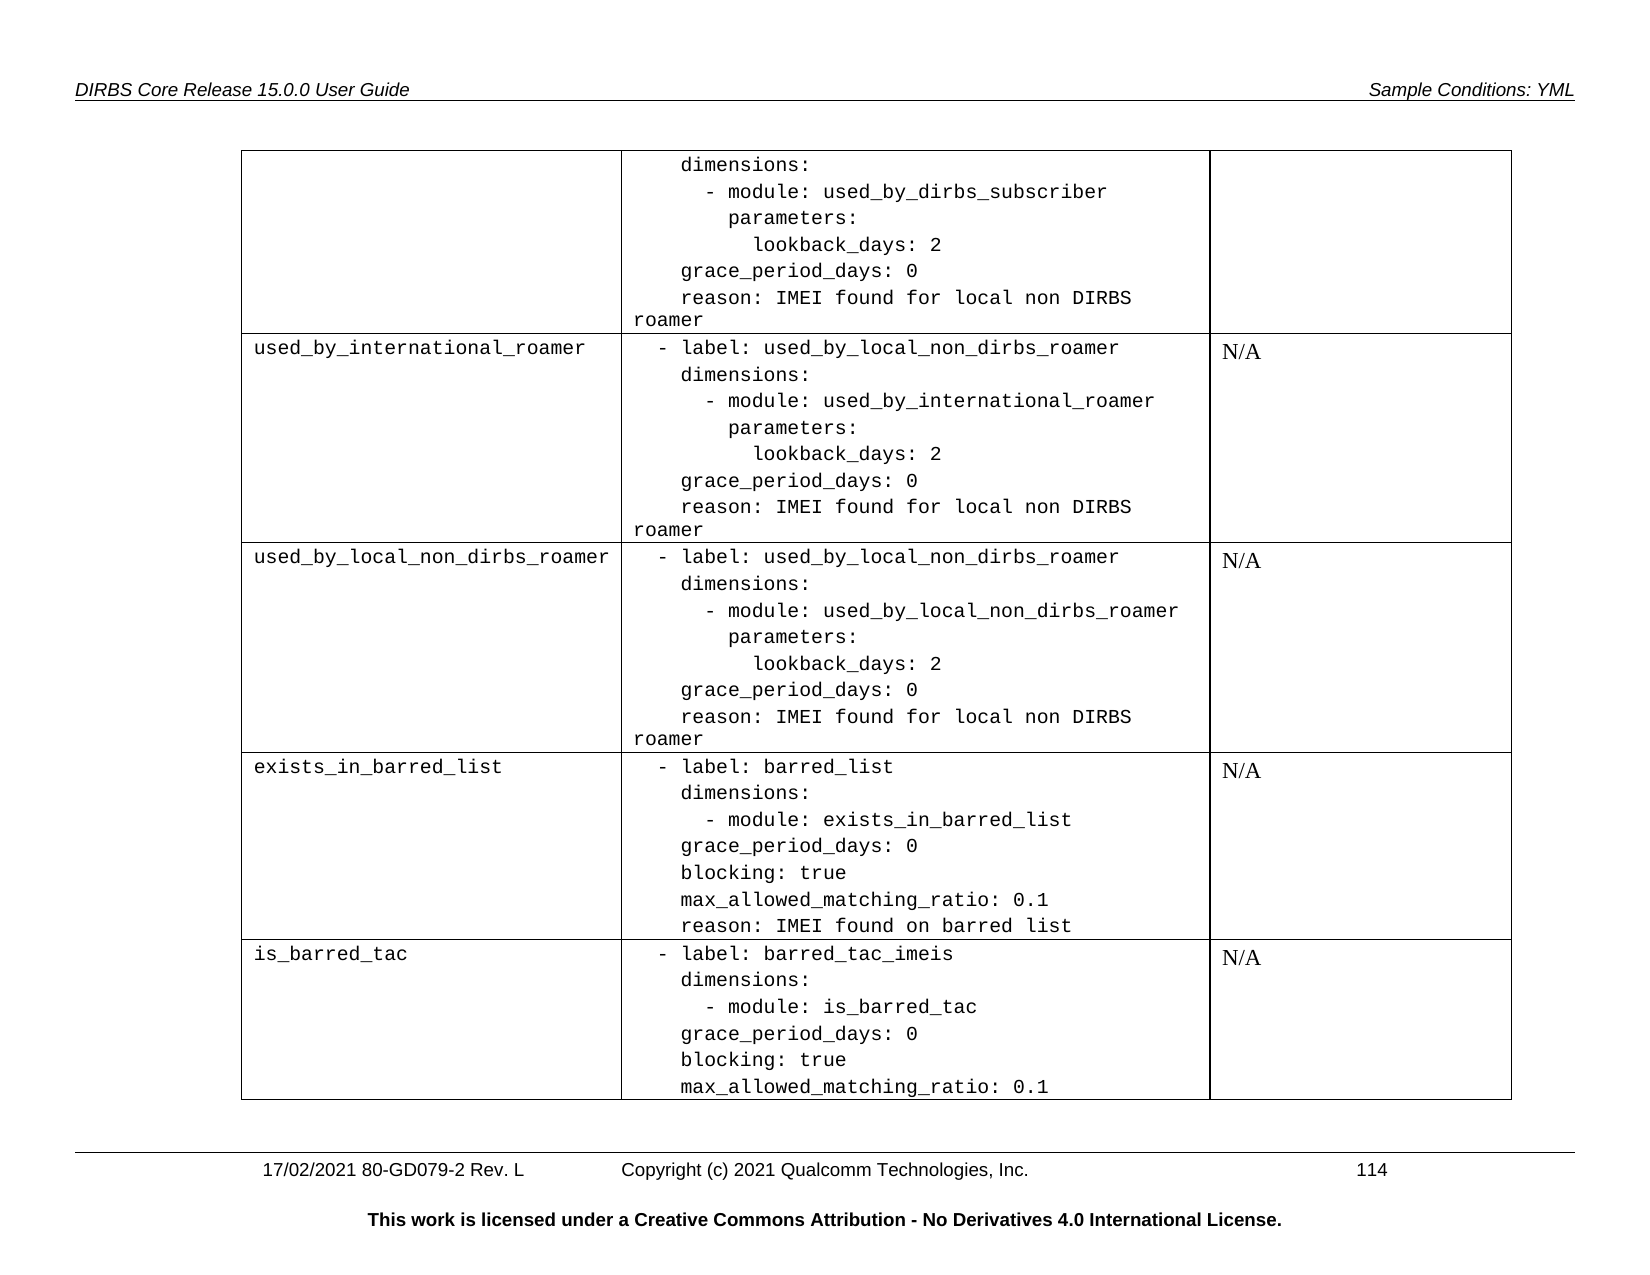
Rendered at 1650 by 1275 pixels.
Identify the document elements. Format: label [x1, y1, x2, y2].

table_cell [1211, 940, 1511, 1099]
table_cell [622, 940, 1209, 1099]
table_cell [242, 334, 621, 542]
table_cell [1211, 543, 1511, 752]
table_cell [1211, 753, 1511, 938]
table_cell [242, 151, 621, 333]
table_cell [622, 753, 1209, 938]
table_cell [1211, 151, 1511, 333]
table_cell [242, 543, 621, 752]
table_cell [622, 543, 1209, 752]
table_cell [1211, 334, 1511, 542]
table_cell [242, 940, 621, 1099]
table_cell [622, 151, 1209, 333]
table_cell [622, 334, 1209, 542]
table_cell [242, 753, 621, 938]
